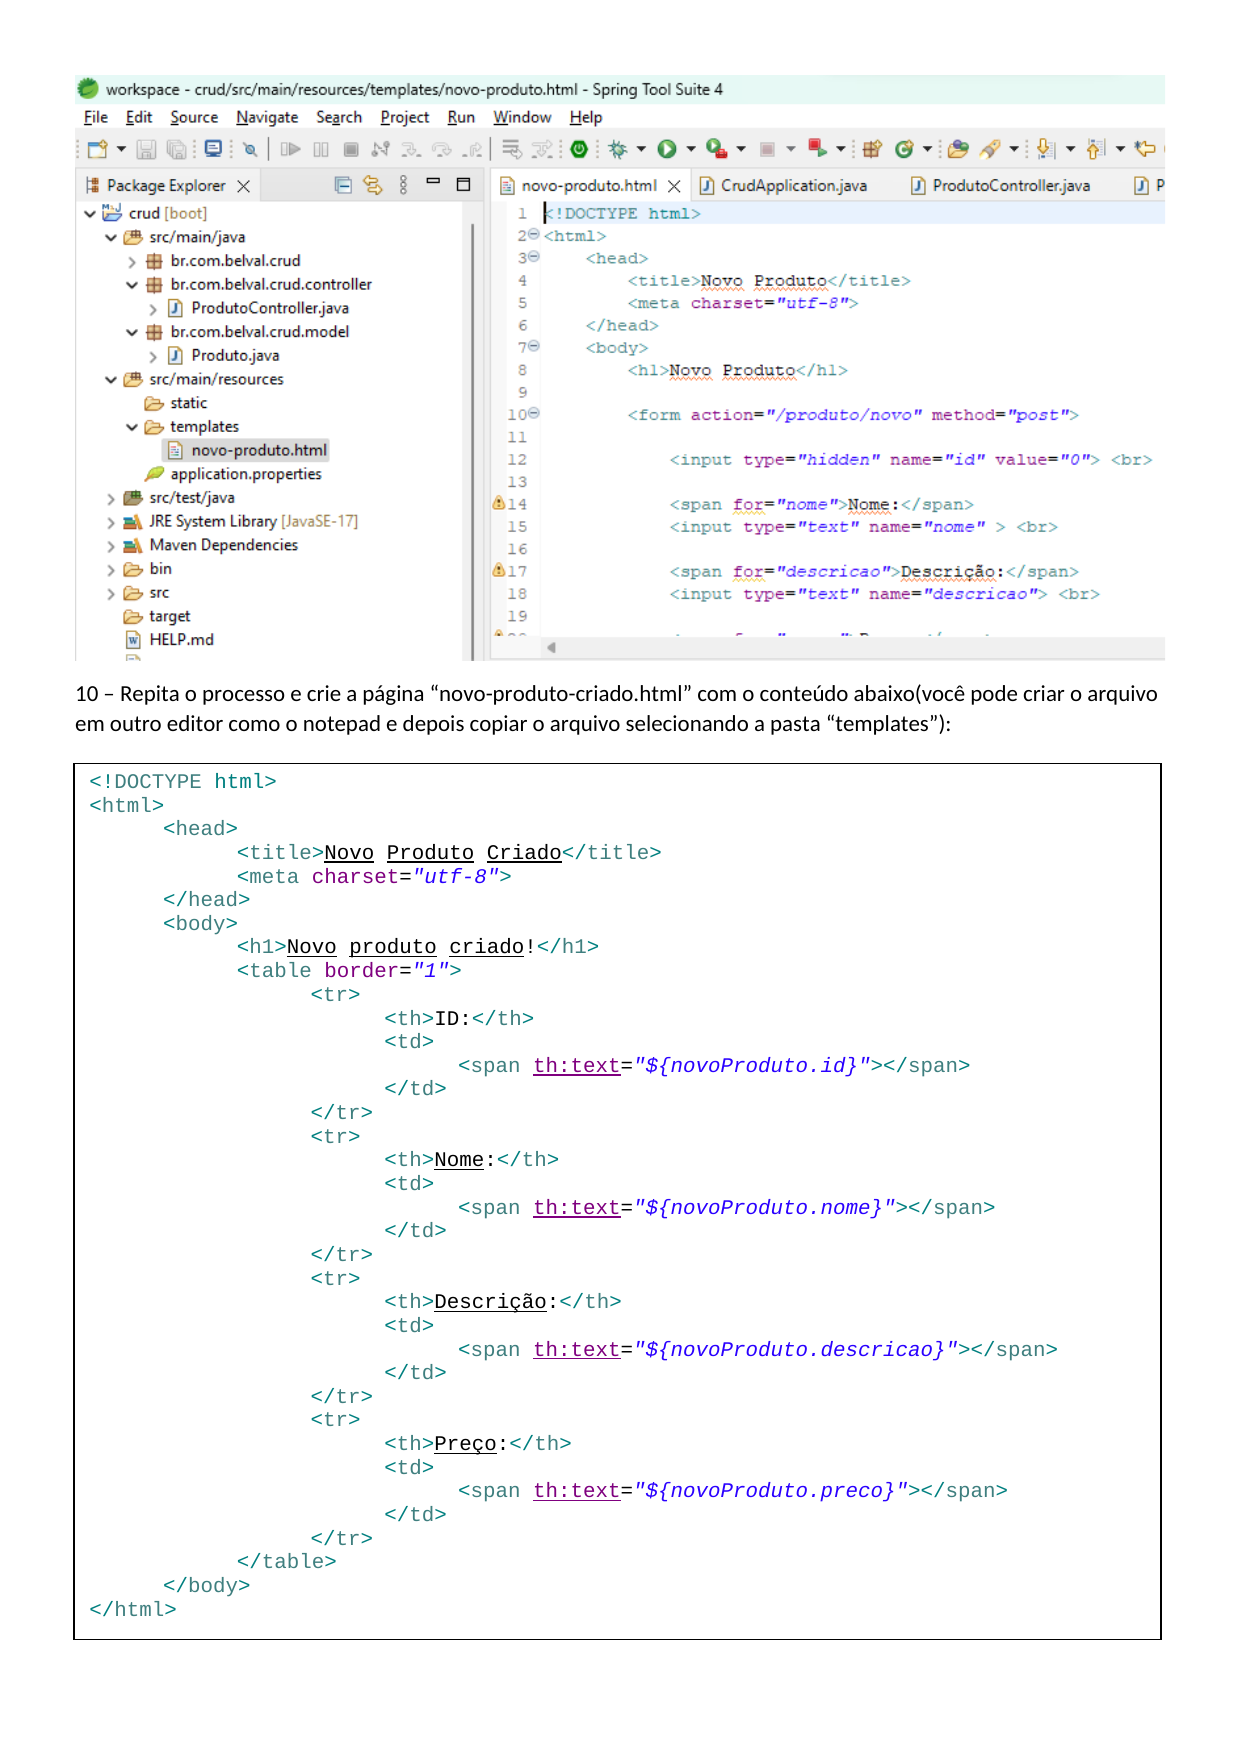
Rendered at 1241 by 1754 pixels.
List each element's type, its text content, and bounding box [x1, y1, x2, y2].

text 10 – Repita o processo e crie a página “novo-produto-criado.html” com o conteúdo abaixo(você pode criar o arquivo em outro editor como o notepad e depois copiar o arquivo selecionando a pasta “templates”): [75, 679, 1165, 737]
picture [75, 75, 1166, 661]
